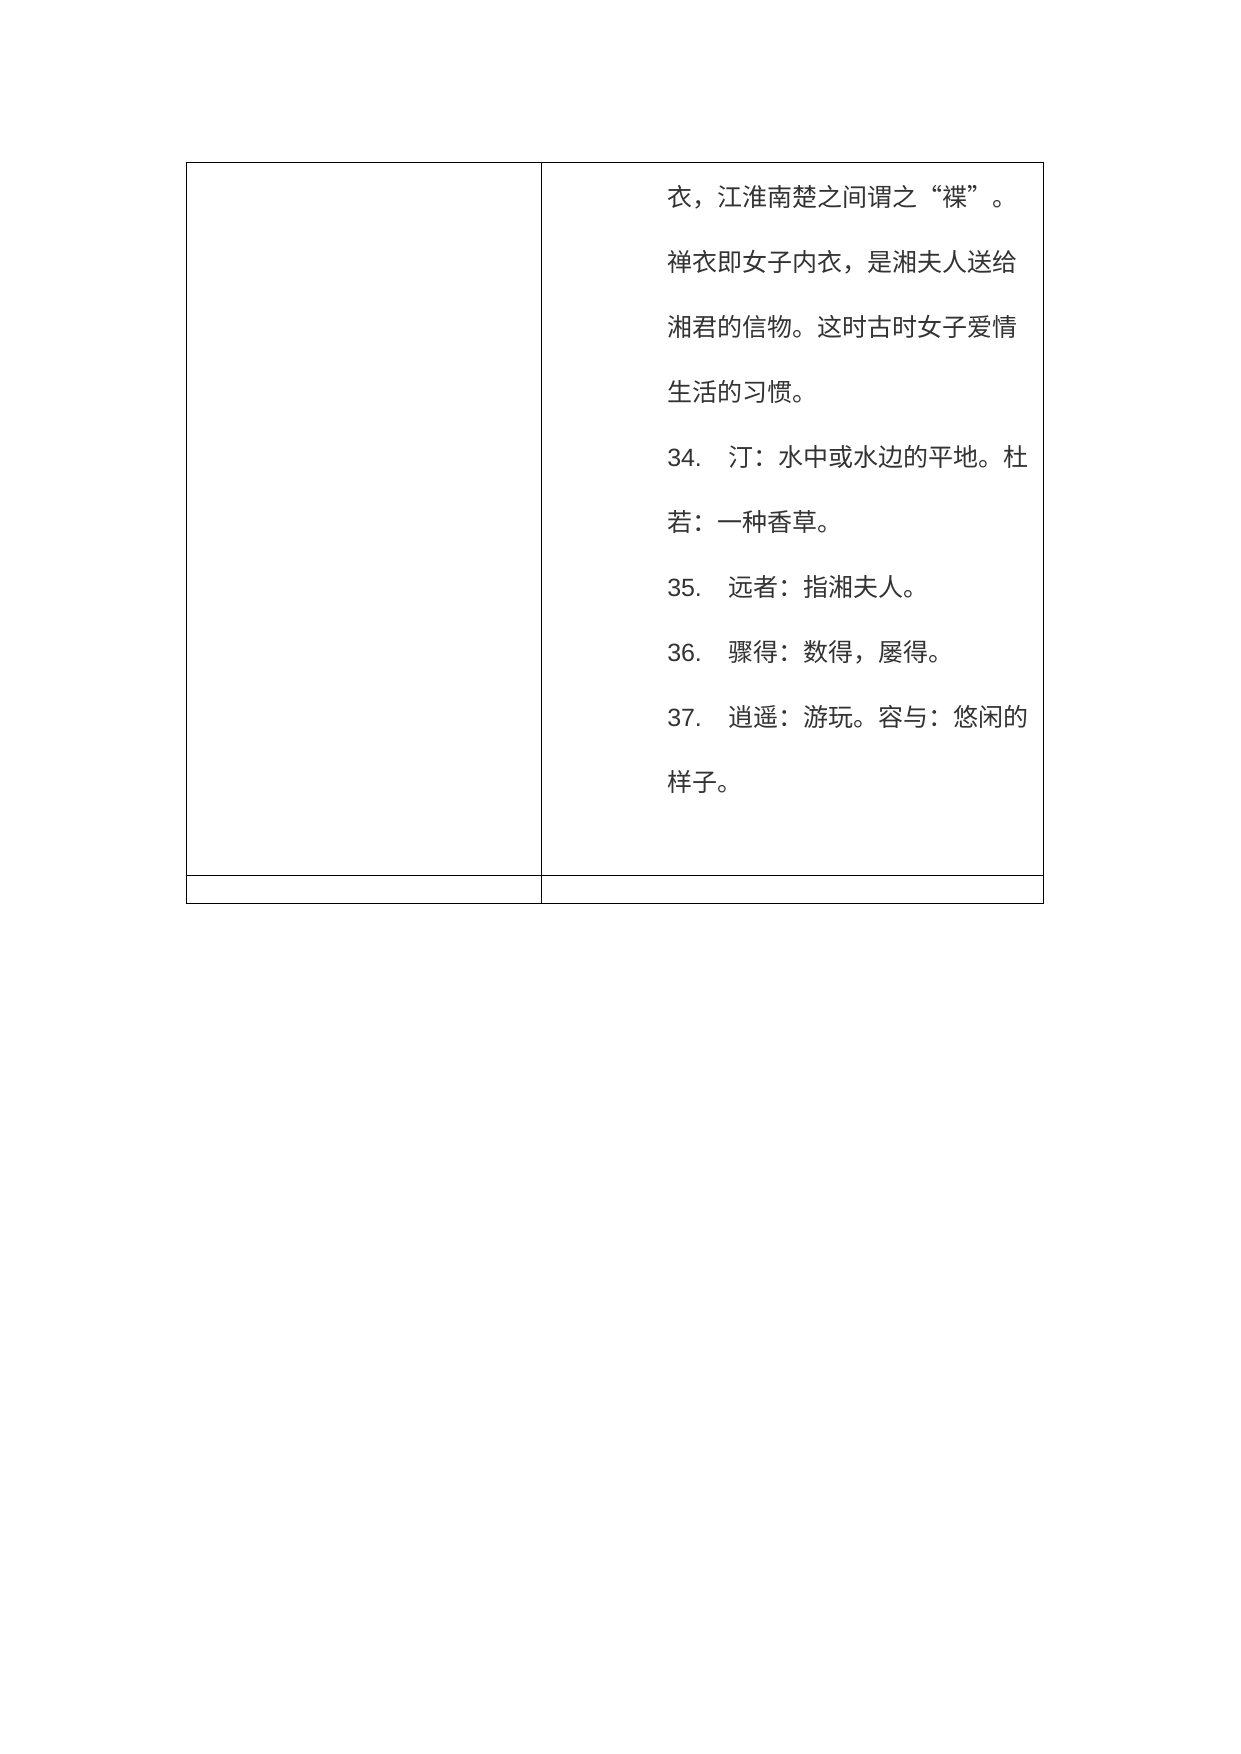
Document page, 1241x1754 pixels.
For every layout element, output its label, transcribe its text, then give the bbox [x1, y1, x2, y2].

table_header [187, 163, 541, 875]
table_cell [187, 876, 541, 903]
table_cell [542, 876, 1043, 903]
